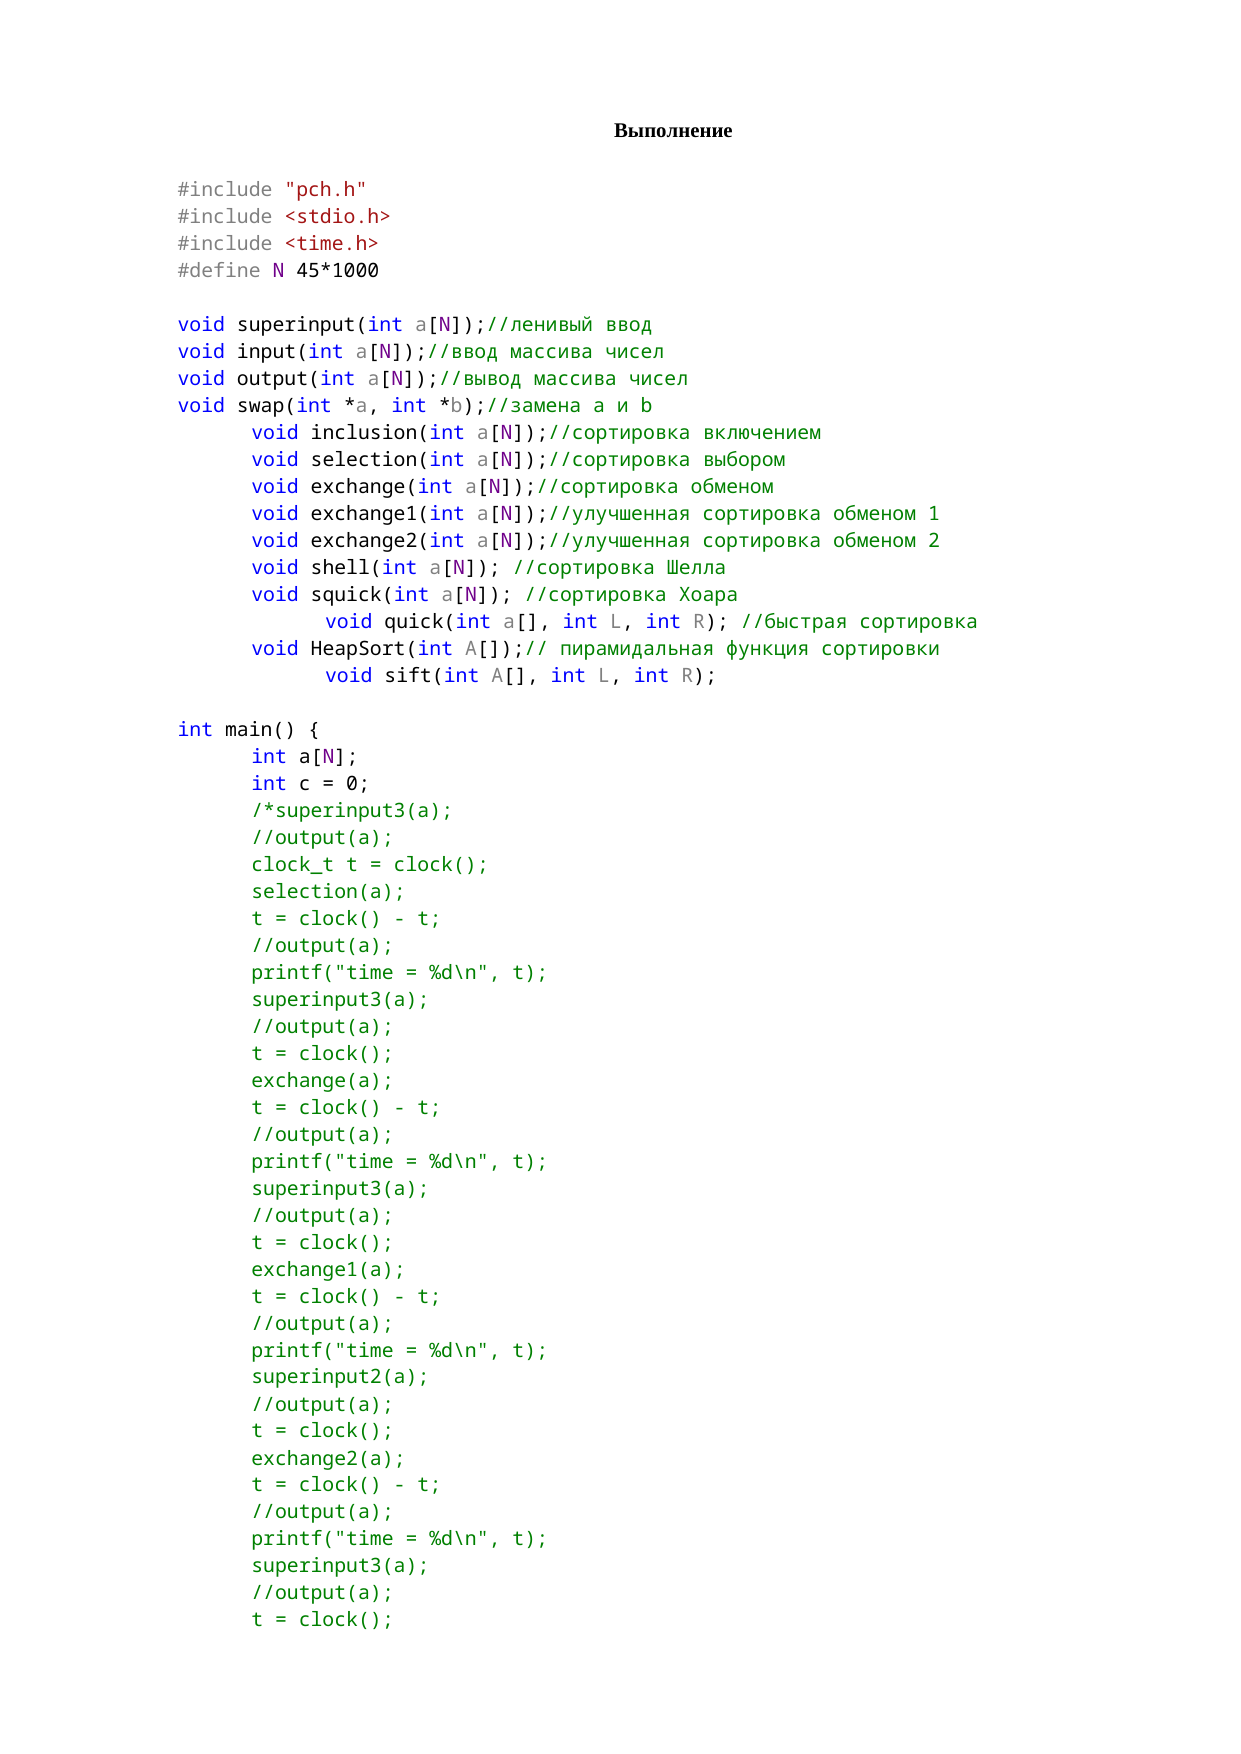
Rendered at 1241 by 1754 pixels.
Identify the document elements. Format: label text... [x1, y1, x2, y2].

text printf("time = %d\n", t); [177, 1336, 1152, 1363]
text //output(a); [177, 1498, 1152, 1525]
text void HeapSort(int A[]);// пирамидальная функция сортировки [177, 634, 1152, 661]
text //output(a); [177, 1579, 1152, 1606]
text //output(a); [177, 1201, 1152, 1228]
text exchange(a); [177, 1066, 1152, 1093]
text //output(a); [177, 1390, 1152, 1417]
text void exchange1(int a[N]);//улучшенная сортировка обменом 1 [177, 499, 1152, 526]
text Выполнение [177, 118, 1152, 142]
text /*superinput3(a); [177, 796, 1152, 823]
text #define N 45*1000 [177, 257, 1152, 284]
text superinput3(a); [177, 1552, 1152, 1579]
text void inclusion(int a[N]);//сортировка включением [177, 418, 1152, 446]
text #include <time.h> [177, 230, 1152, 257]
text printf("time = %d\n", t); [177, 958, 1152, 985]
text superinput3(a); [177, 985, 1152, 1012]
text void selection(int a[N]);//сортировка выбором [177, 446, 1152, 472]
text t = clock(); [177, 1417, 1152, 1444]
text selection(a); [177, 877, 1152, 904]
text void quick(int a[], int L, int R); //быстрая сортировка [177, 607, 1152, 634]
text int c = 0; [177, 769, 1152, 796]
text t = clock(); [177, 1039, 1152, 1066]
text //output(a); [177, 823, 1152, 850]
text void output(int a[N]);//вывод массива чисел [177, 364, 1152, 392]
text printf("time = %d\n", t); [177, 1525, 1152, 1552]
text exchange2(a); [177, 1444, 1152, 1471]
text void squick(int a[N]); //сортировка Хоара [177, 580, 1152, 607]
text //output(a); [177, 1120, 1152, 1147]
text printf("time = %d\n", t); [177, 1147, 1152, 1174]
text int main() { [177, 715, 1152, 742]
text exchange1(a); [177, 1255, 1152, 1282]
text t = clock() - t; [177, 904, 1152, 931]
text //output(a); [177, 1012, 1152, 1039]
text t = clock() - t; [177, 1093, 1152, 1120]
text void exchange(int a[N]);//сортировка обменом [177, 472, 1152, 499]
text //output(a); [177, 1309, 1152, 1336]
text void superinput(int a[N]);//ленивый ввод [177, 311, 1152, 338]
text void input(int a[N]);//ввод массива чисел [177, 338, 1152, 364]
text superinput3(a); [177, 1174, 1152, 1201]
text t = clock(); [177, 1606, 1152, 1633]
text superinput2(a); [177, 1363, 1152, 1390]
text void shell(int a[N]); //сортировка Шелла [177, 553, 1152, 580]
text void exchange2(int a[N]);//улучшенная сортировка обменом 2 [177, 526, 1152, 553]
text void swap(int *a, int *b);//замена a и b [177, 392, 1152, 418]
text #include "pch.h" [177, 176, 1152, 203]
text t = clock() - t; [177, 1471, 1152, 1498]
text t = clock(); [177, 1228, 1152, 1255]
text #include <stdio.h> [177, 203, 1152, 230]
text int a[N]; [177, 742, 1152, 769]
text t = clock() - t; [177, 1282, 1152, 1309]
text //output(a); [177, 931, 1152, 958]
text void sift(int A[], int L, int R); [177, 661, 1152, 688]
text clock_t t = clock(); [177, 850, 1152, 877]
